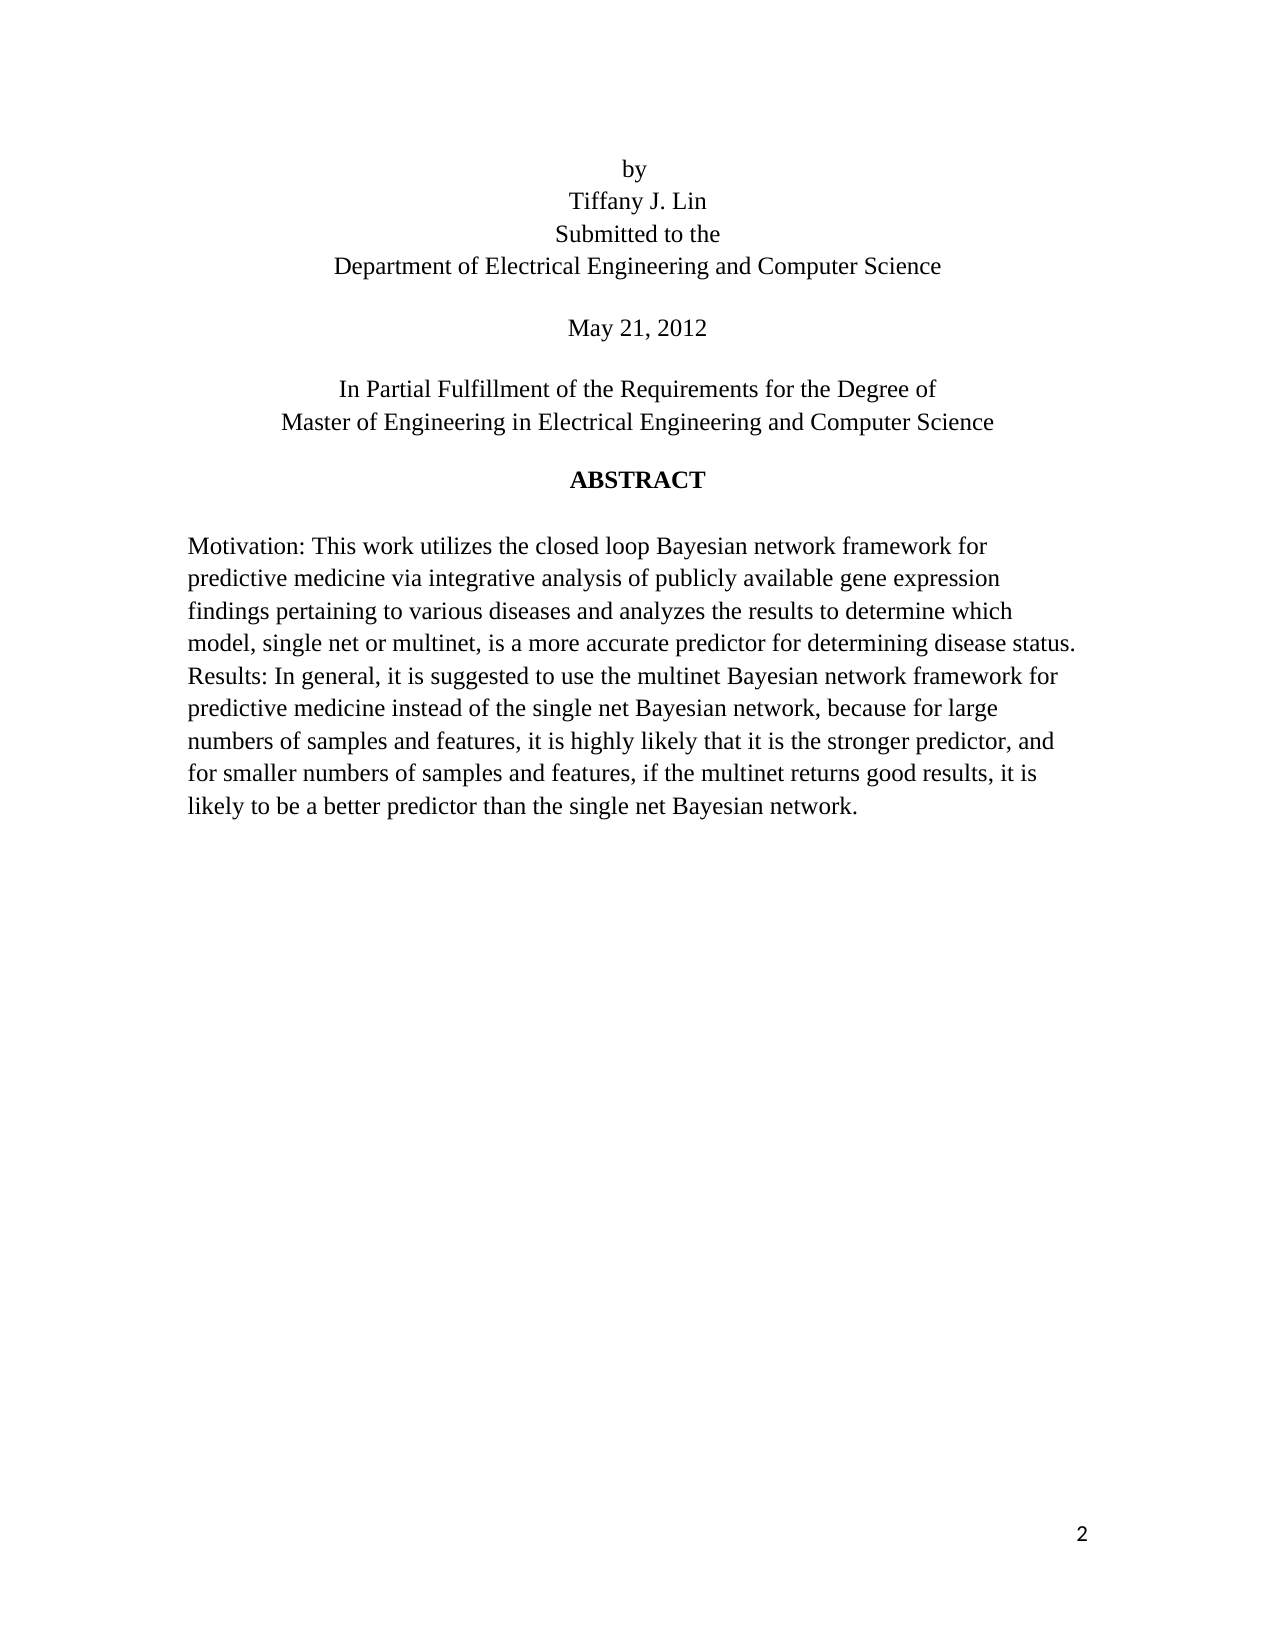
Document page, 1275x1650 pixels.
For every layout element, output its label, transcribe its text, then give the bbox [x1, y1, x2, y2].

text Motivation: This work utilizes the closed loop Bayesian network framework for predictive medicine via integrative analysis of publicly available gene expression findings pertaining to various diseases and analyzes the results to determine which model, single net or multinet, is a more accurate predictor for determining disease status. Results: In general, it is suggested to use the multinet Bayesian network framework for predictive medicine instead of the single net Bayesian network, because for large numbers of samples and features, it is highly likely that it is the stronger predictor, and for smaller numbers of samples and features, if the multinet returns good results, it is likely to be a better predictor than the single net Bayesian network. [187, 527, 1087, 820]
text May 21, 2012 [187, 309, 1087, 342]
text In Partial Fulfillment of the Requirements for the Degree of Master of Engineering in Electrical Engineering and Computer Science [187, 371, 1087, 436]
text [187, 150, 1087, 280]
text ABSTRACT [187, 465, 1087, 494]
